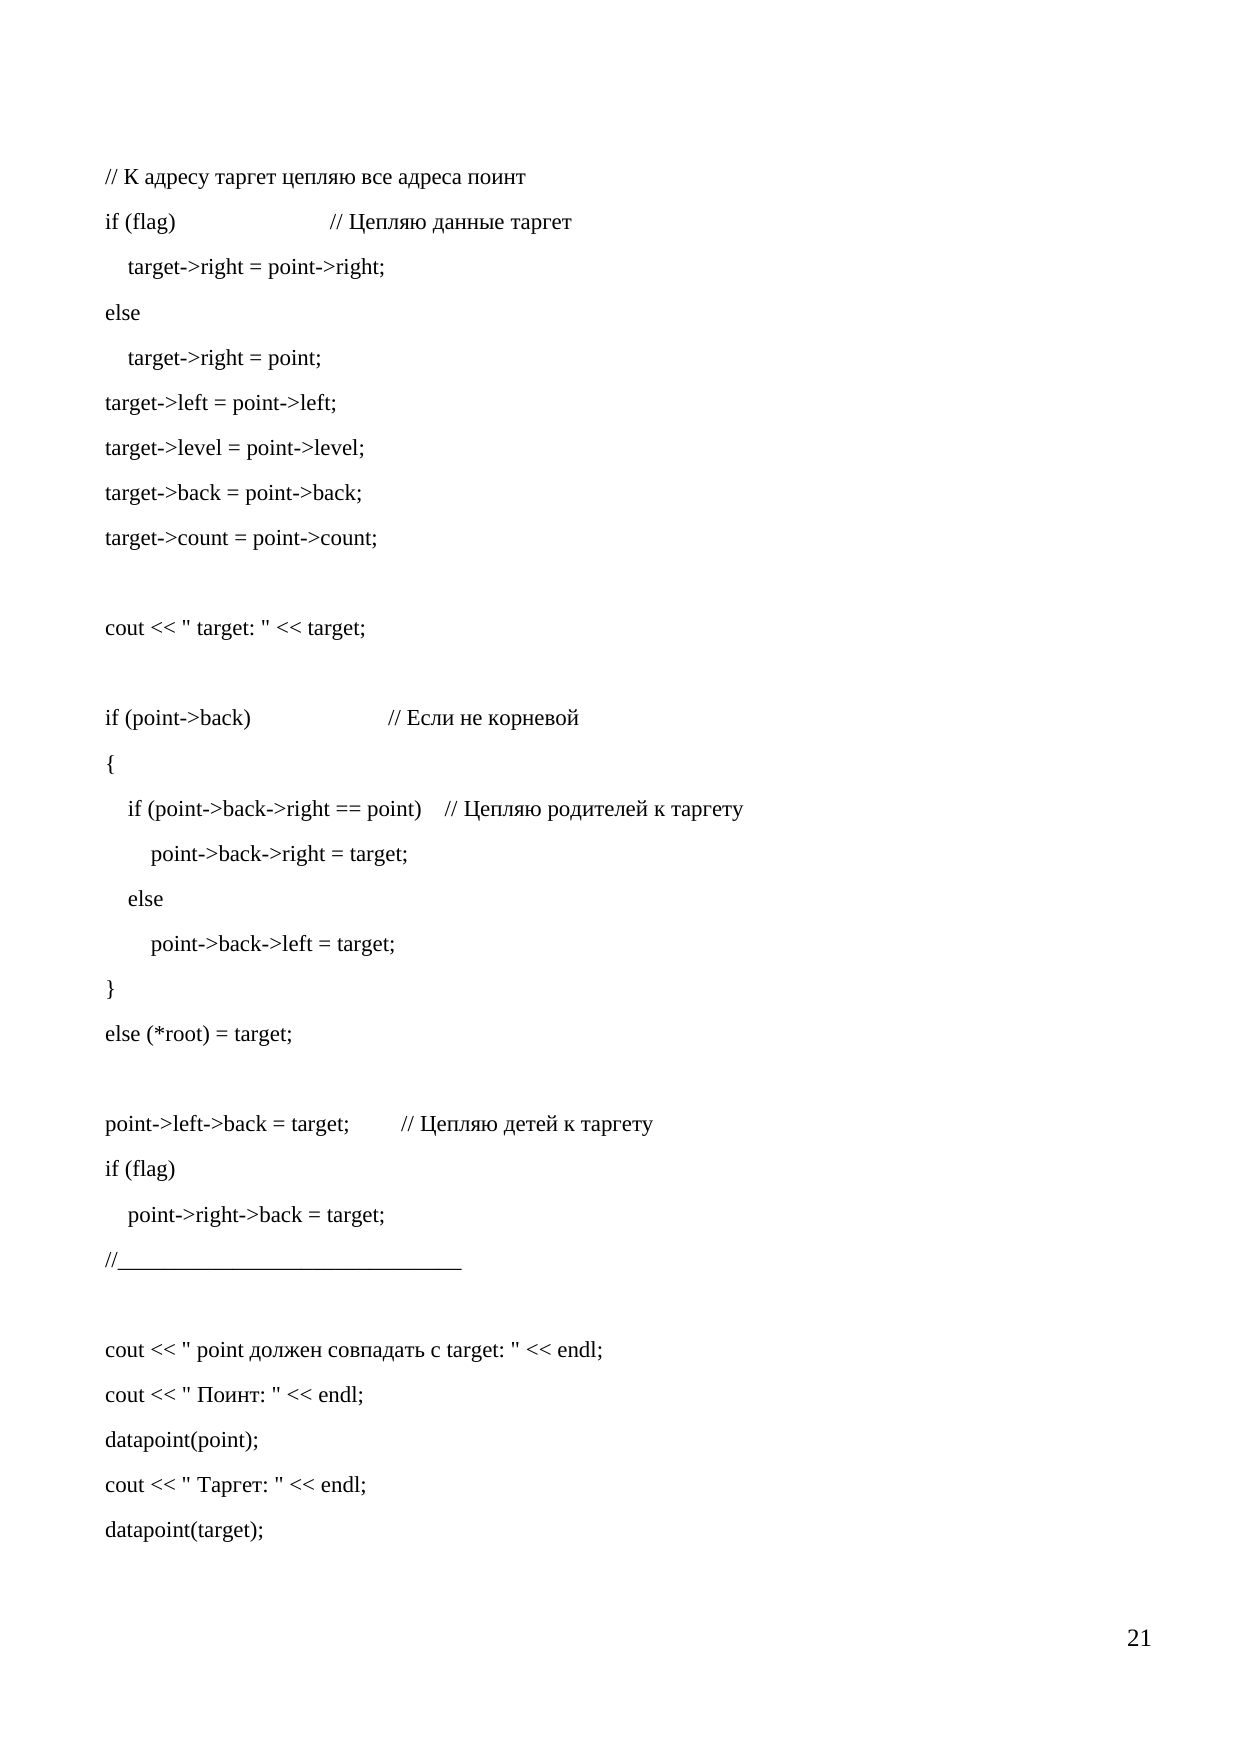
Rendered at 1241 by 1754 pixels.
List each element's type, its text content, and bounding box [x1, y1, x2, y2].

text if (point->back) // Если не корневой [59, 704, 1152, 731]
text //______________________________ [59, 1246, 1152, 1272]
text else [59, 885, 1152, 911]
text else [59, 298, 1152, 325]
text cout << " Таргет: " << endl; [59, 1471, 1152, 1498]
text target->back = point->back; [59, 479, 1152, 505]
text point->back->left = target; [59, 930, 1152, 956]
text cout << " point должен совпадать с target: " << endl; [59, 1336, 1152, 1362]
text if (flag) // Цепляю данные таргет [59, 208, 1152, 235]
text datapoint(target); [59, 1516, 1152, 1543]
text else (*root) = target; [59, 1020, 1152, 1047]
text target->left = point->left; [59, 389, 1152, 415]
text } [59, 975, 1152, 1001]
text if (flag) [59, 1156, 1152, 1182]
text datapoint(point); [59, 1426, 1152, 1452]
text target->count = point->count; [59, 524, 1152, 550]
text if (point->back->right == point) // Цепляю родителей к таргету [59, 795, 1152, 821]
text cout << " target: " << target; [59, 614, 1152, 641]
text target->level = point->level; [59, 434, 1152, 460]
text cout << " Поинт: " << endl; [59, 1381, 1152, 1407]
text point->right->back = target; [59, 1201, 1152, 1227]
text // К адресу таргет цепляю все адреса поинт [59, 163, 1152, 189]
text target->right = point->right; [59, 253, 1152, 280]
text point->back->right = target; [59, 840, 1152, 866]
text point->left->back = target; // Цепляю детей к таргету [59, 1110, 1152, 1137]
text { [59, 749, 1152, 776]
text target->right = point; [59, 344, 1152, 370]
